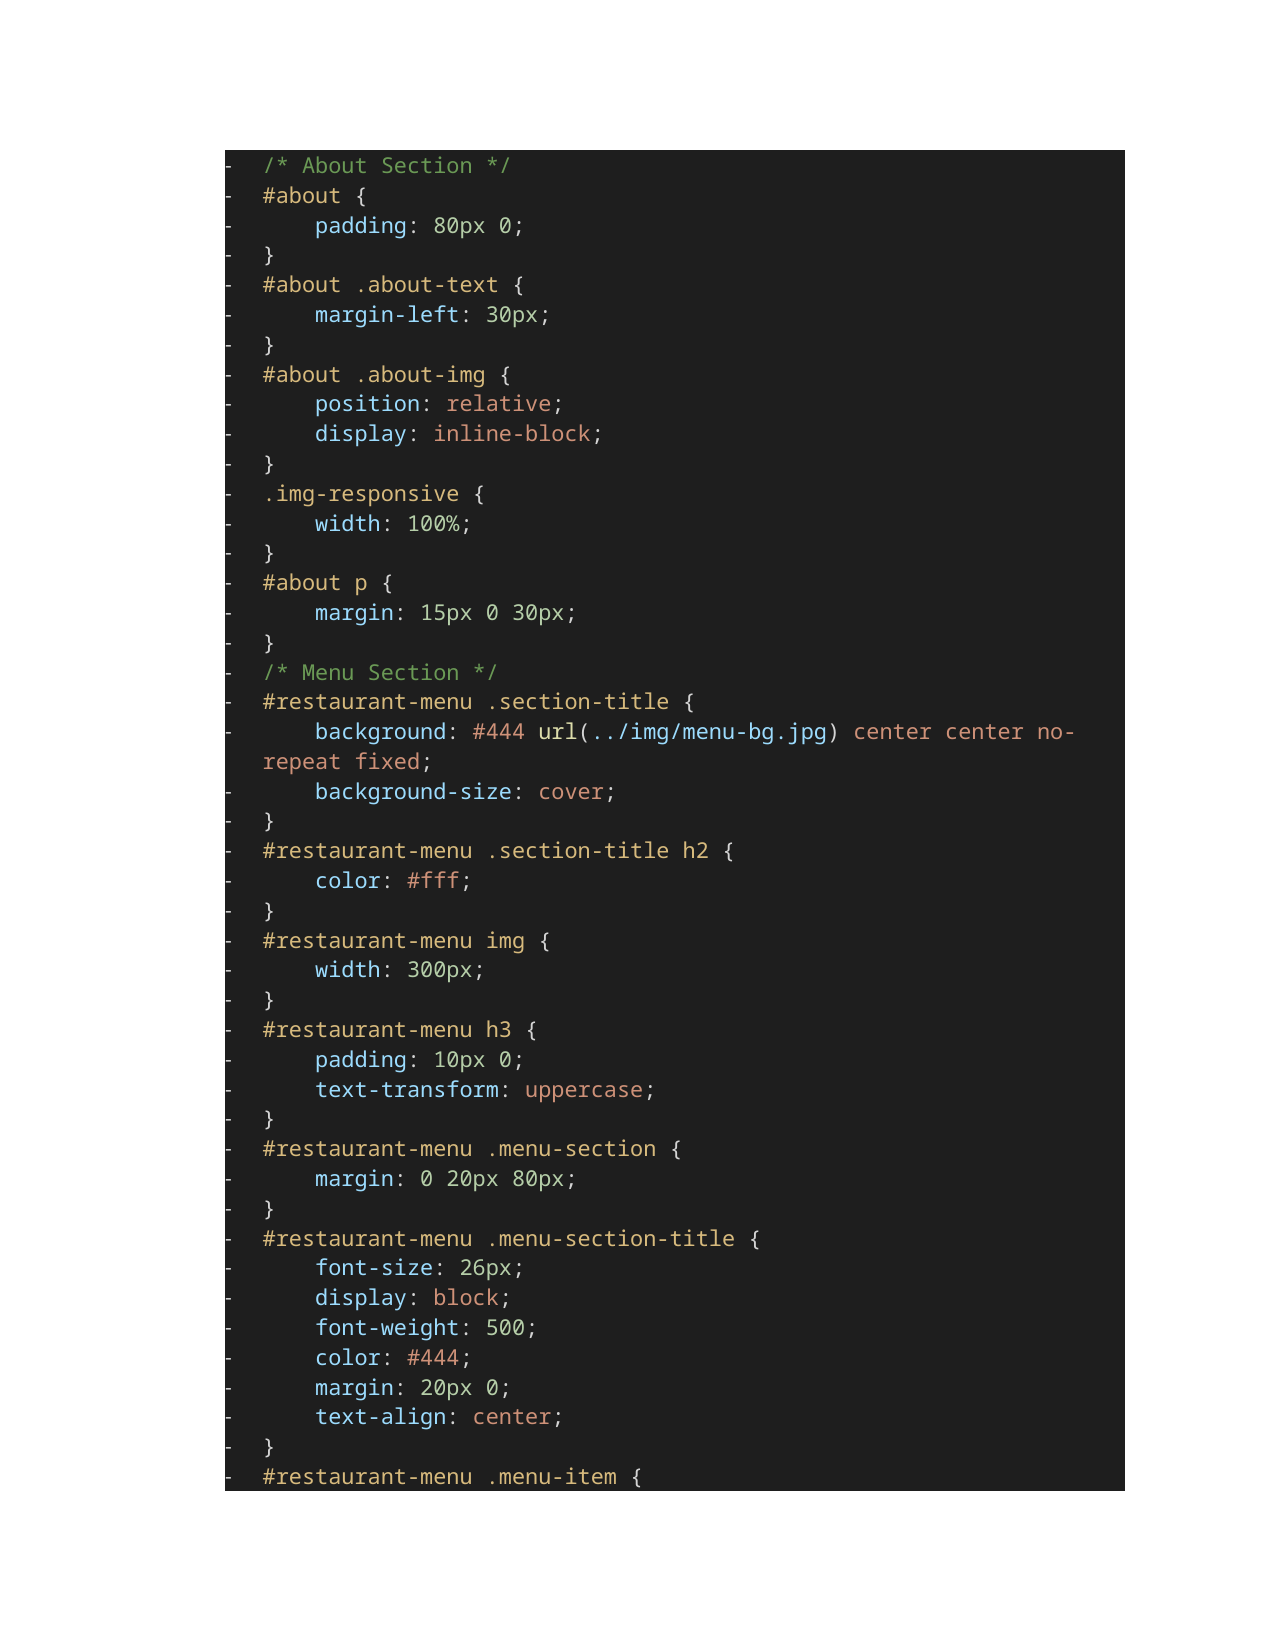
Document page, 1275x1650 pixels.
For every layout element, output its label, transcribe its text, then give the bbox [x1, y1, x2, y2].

list display: inline-block; [225, 418, 1125, 448]
list background-size: cover; [225, 776, 1125, 805]
list #restaurant-menu img { [225, 924, 1125, 954]
list #restaurant-menu .menu-section-title { [225, 1222, 1125, 1252]
list position: relative; [225, 388, 1125, 418]
list text-transform: uppercase; [225, 1073, 1125, 1103]
list } [225, 329, 1125, 358]
list #about { [225, 180, 1125, 209]
list color: #fff; [225, 865, 1125, 895]
list font-weight: 500; [225, 1312, 1125, 1342]
list #restaurant-menu h3 { [225, 1014, 1125, 1044]
list } [225, 1431, 1125, 1461]
list padding: 10px 0; [225, 1044, 1125, 1073]
list } [225, 895, 1125, 924]
list .img-responsive { [225, 478, 1125, 507]
list } [225, 1103, 1125, 1133]
list margin: 15px 0 30px; [225, 597, 1125, 627]
list font-size: 26px; [225, 1252, 1125, 1282]
list /* Menu Section */ [225, 656, 1125, 686]
list text-align: center; [225, 1401, 1125, 1431]
list #restaurant-menu .section-title h2 { [225, 835, 1125, 865]
list #restaurant-menu .menu-section { [225, 1133, 1125, 1163]
list #about p { [225, 567, 1125, 597]
list margin: 20px 0; [225, 1371, 1125, 1401]
list margin: 0 20px 80px; [225, 1163, 1125, 1193]
list #restaurant-menu .menu-item { [225, 1461, 1125, 1491]
list #about .about-img { [225, 358, 1125, 388]
list } [225, 805, 1125, 835]
list color: #444; [225, 1342, 1125, 1371]
list width: 300px; [225, 954, 1125, 984]
list } [225, 239, 1125, 269]
list display: block; [225, 1282, 1125, 1312]
list } [225, 984, 1125, 1014]
list background: #444 url(../img/menu-bg.jpg) center center no-repeat fixed; [225, 716, 1125, 776]
list } [225, 448, 1125, 478]
list width: 100%; [225, 507, 1125, 537]
list #about .about-text { [225, 269, 1125, 299]
list } [225, 627, 1125, 656]
list padding: 80px 0; [225, 209, 1125, 239]
list } [225, 1193, 1125, 1222]
list margin-left: 30px; [225, 299, 1125, 329]
list #restaurant-menu .section-title { [225, 686, 1125, 716]
list } [225, 537, 1125, 567]
list /* About Section */ [225, 150, 1125, 180]
